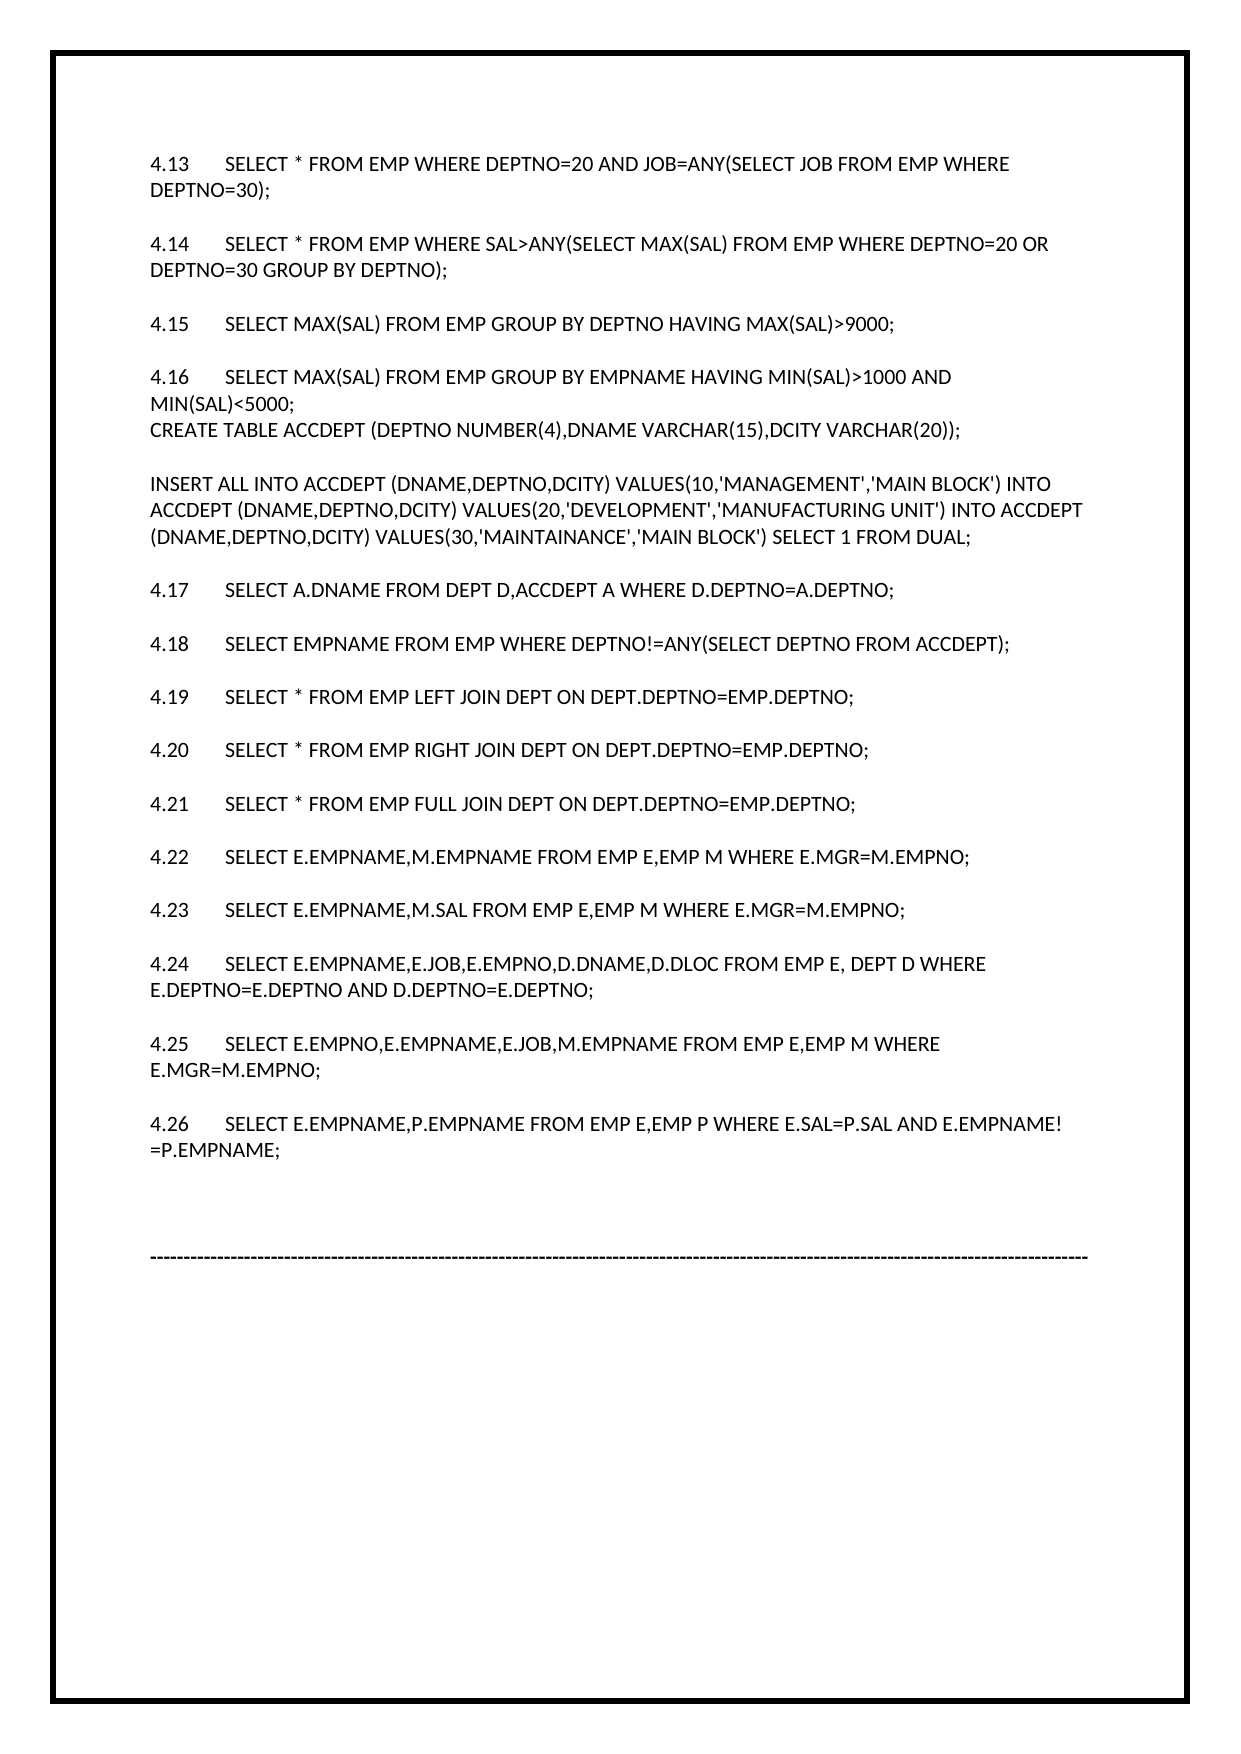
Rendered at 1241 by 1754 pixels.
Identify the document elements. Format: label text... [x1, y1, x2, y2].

list SELECT * FROM EMP WHERE SAL>ANY(SELECT MAX(SAL) FROM EMP WHERE DEPTNO=20 OR DEPTNO=30 GROUP BY DEPTNO); [150, 230, 1090, 283]
list SELECT E.EMPNAME,E.JOB,E.EMPNO,D.DNAME,D.DLOC FROM EMP E, DEPT D WHERE E.DEPTNO=E.DEPTNO AND D.DEPTNO=E.DEPTNO; [150, 950, 1090, 1003]
text INSERT ALL INTO ACCDEPT (DNAME,DEPTNO,DCITY) VALUES(10,'MANAGEMENT','MAIN BLOCK') INTO ACCDEPT (DNAME,DEPTNO,DCITY) VALUES(20,'DEVELOPMENT','MANUFACTURING UNIT') INTO ACCDEPT (DNAME,DEPTNO,DCITY) VALUES(30,'MAINTAINANCE','MAIN BLOCK') SELECT 1 FROM DUAL; [150, 470, 1090, 550]
list SELECT E.EMPNO,E.EMPNAME,E.JOB,M.EMPNAME FROM EMP E,EMP M WHERE E.MGR=M.EMPNO; [150, 1030, 1090, 1083]
list SELECT * FROM EMP RIGHT JOIN DEPT ON DEPT.DEPTNO=EMP.DEPTNO; [150, 737, 1090, 763]
text -------------------------------------------------------------------------------------------------------------------------------------------- [150, 1243, 1090, 1270]
list SELECT E.EMPNAME,M.EMPNAME FROM EMP E,EMP M WHERE E.MGR=M.EMPNO; [150, 843, 1090, 870]
text CREATE TABLE ACCDEPT (DEPTNO NUMBER(4),DNAME VARCHAR(15),DCITY VARCHAR(20)); [150, 417, 1090, 443]
list SELECT E.EMPNAME,M.SAL FROM EMP E,EMP M WHERE E.MGR=M.EMPNO; [150, 897, 1090, 923]
list SELECT E.EMPNAME,P.EMPNAME FROM EMP E,EMP P WHERE E.SAL=P.SAL AND E.EMPNAME!=P.EMPNAME; [150, 1110, 1090, 1163]
list SELECT MAX(SAL) FROM EMP GROUP BY DEPTNO HAVING MAX(SAL)>9000; [150, 310, 1090, 337]
list SELECT * FROM EMP FULL JOIN DEPT ON DEPT.DEPTNO=EMP.DEPTNO; [150, 790, 1090, 817]
list SELECT EMPNAME FROM EMP WHERE DEPTNO!=ANY(SELECT DEPTNO FROM ACCDEPT); [150, 630, 1090, 657]
list SELECT A.DNAME FROM DEPT D,ACCDEPT A WHERE D.DEPTNO=A.DEPTNO; [150, 577, 1090, 603]
list SELECT MAX(SAL) FROM EMP GROUP BY EMPNAME HAVING MIN(SAL)>1000 AND MIN(SAL)<5000; [150, 363, 1090, 417]
list SELECT * FROM EMP LEFT JOIN DEPT ON DEPT.DEPTNO=EMP.DEPTNO; [150, 683, 1090, 710]
list SELECT * FROM EMP WHERE DEPTNO=20 AND JOB=ANY(SELECT JOB FROM EMP WHERE DEPTNO=30); [150, 150, 1090, 203]
